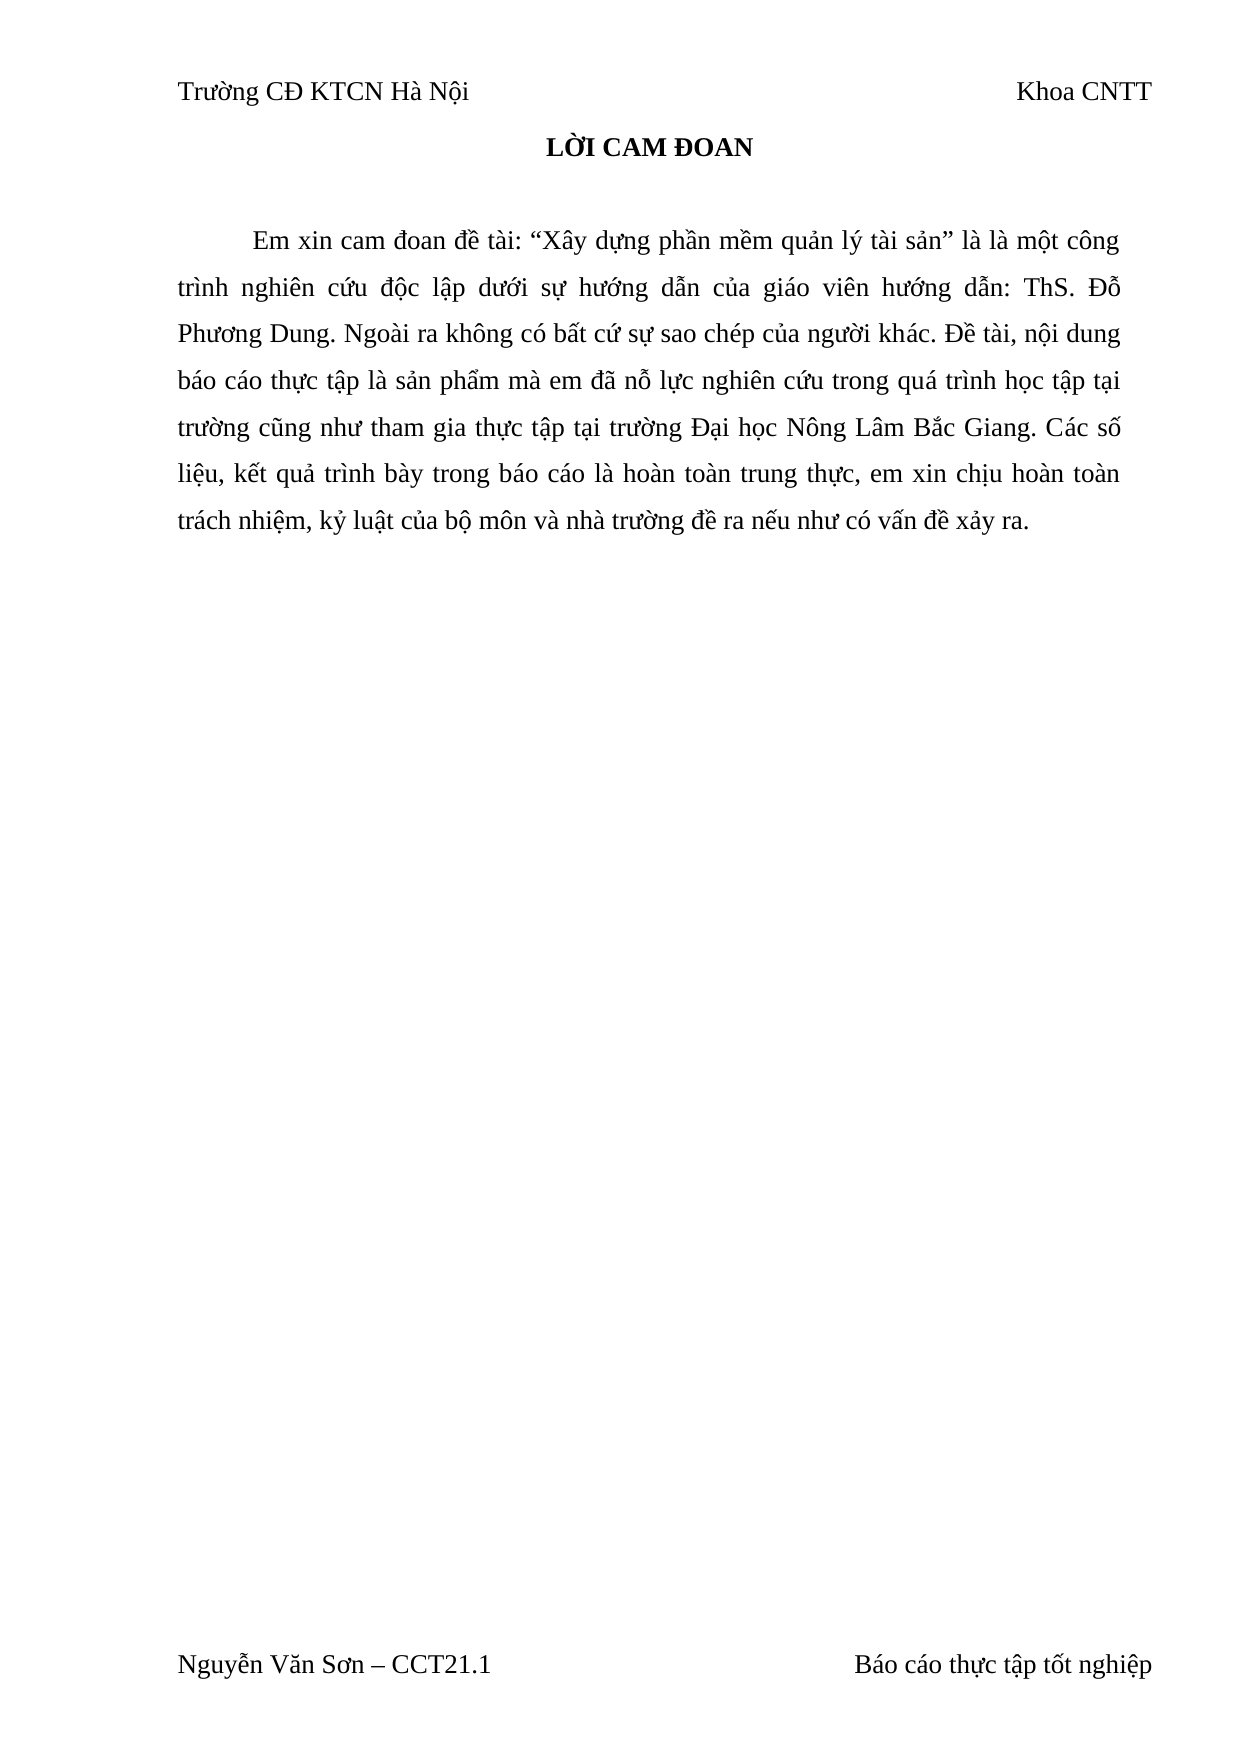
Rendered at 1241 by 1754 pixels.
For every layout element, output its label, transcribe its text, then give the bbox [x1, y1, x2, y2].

text Em xin cam đoan đề tài: “Xây dựng phần mềm quản lý tài sản” là là một công trình nghiên cứu độc lập dưới sự hướng dẫn của giáo viên hướng dẫn: ThS. Đỗ Phương Dung. Ngoài ra không có bất cứ sự sao chép của người khác. Đề tài, nội dung báo cáo thực tập là sản phẩm mà em đã nỗ lực nghiên cứu trong quá trình học tập tại trường cũng như tham gia thực tập tại trường Đại học Nông Lâm Bắc Giang. Các số liệu, kết quả trình bày trong báo cáo là hoàn toàn trung thực, em xin chịu hoàn toàn trách nhiệm, kỷ luật của bộ môn và nhà trường đề ra nếu như có vấn đề xảy ra. [177, 224, 1122, 535]
text LỜI CAM ĐOAN [177, 131, 1122, 162]
